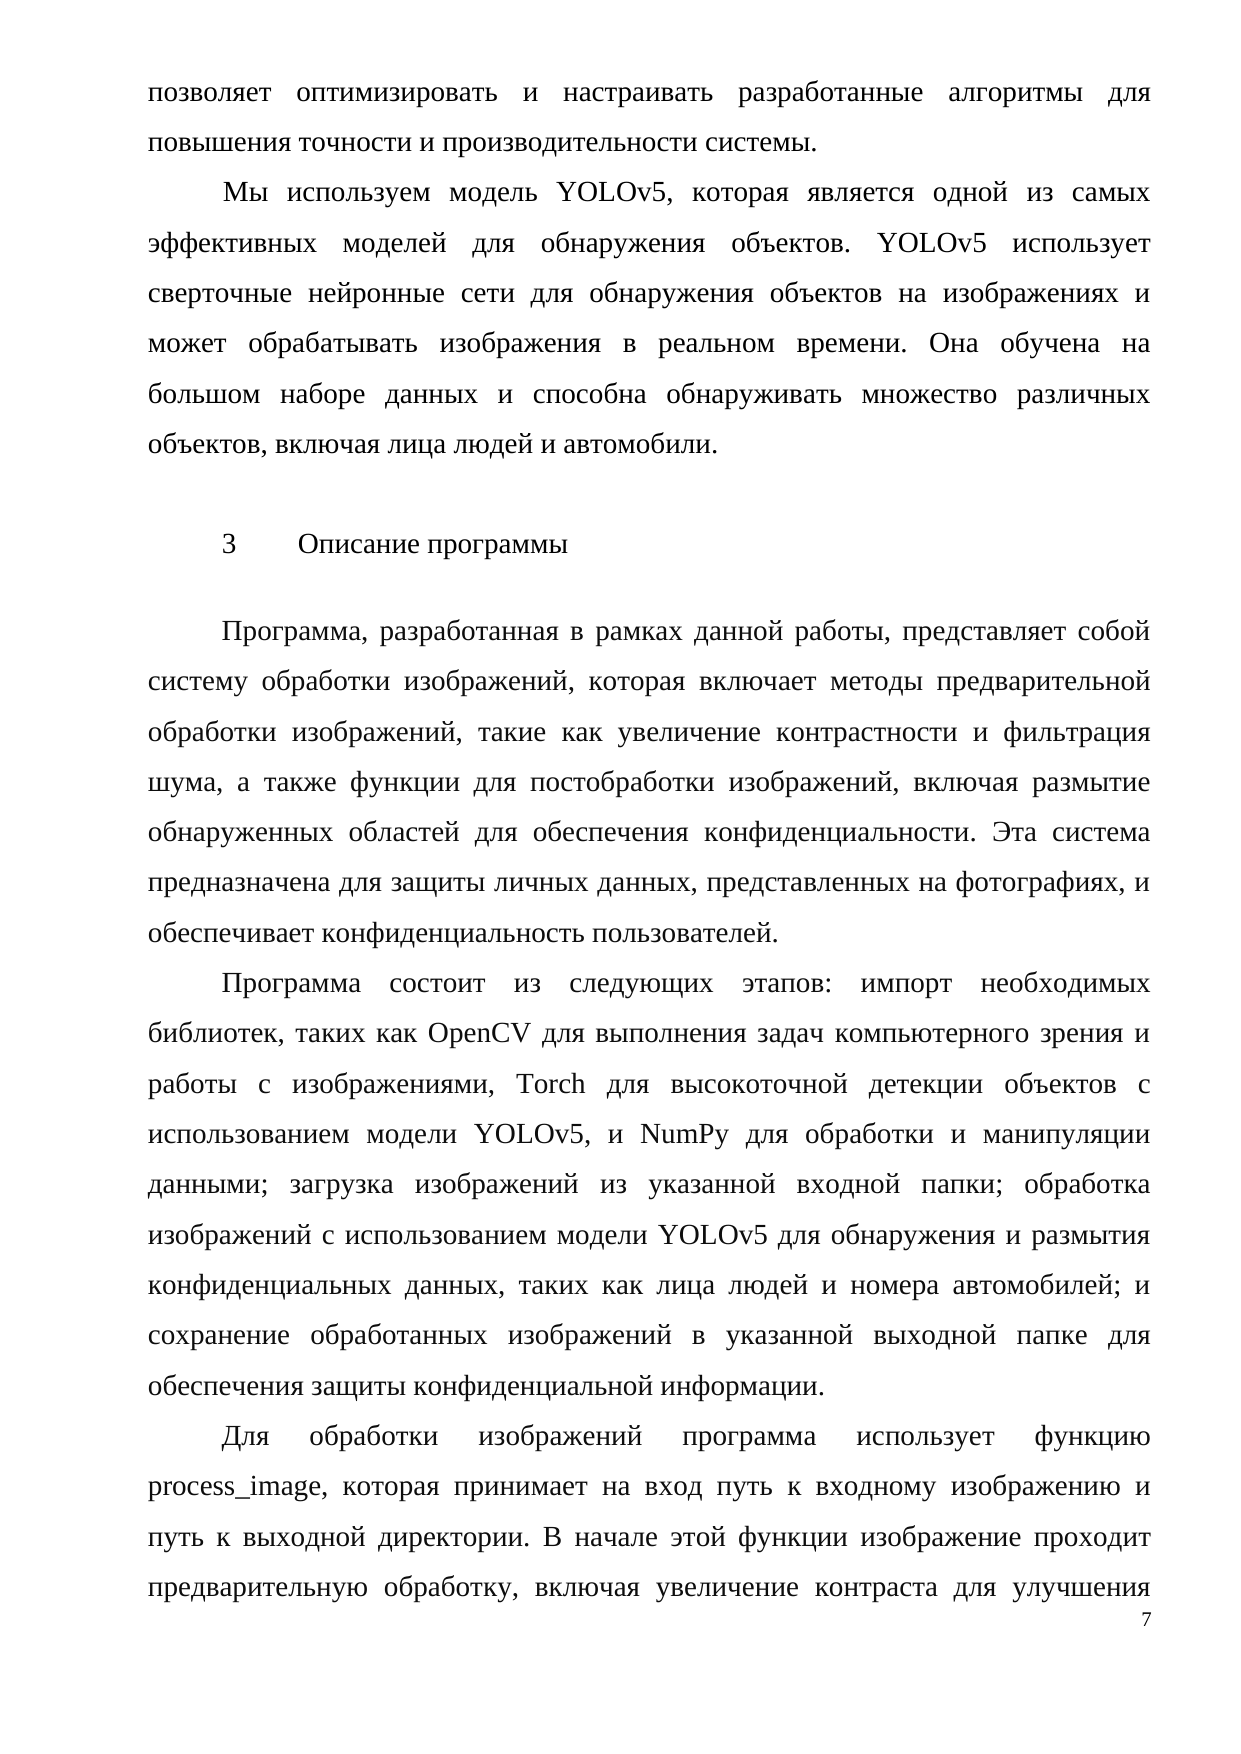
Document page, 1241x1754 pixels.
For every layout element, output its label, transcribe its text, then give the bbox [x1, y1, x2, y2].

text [148, 1418, 1152, 1602]
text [148, 74, 1152, 158]
text Программа состоит из следующих этапов: импорт необходимых библиотек, таких как OpenCV для выполнения задач компьютерного зрения и работы с изображениями, Torch для высокоточной детекции объектов с использованием модели YOLOv5, и NumPy для обработки и манипуляции данными; загрузка изображений из указанной входной папки; обработка изображений с использованием модели YOLOv5 для обнаружения и размытия конфиденциальных данных, таких как лица людей и номера автомобилей; и сохранение обработанных изображений в указанной выходной папке для обеспечения защиты конфиденциальной информации. [148, 965, 1152, 1401]
text Мы используем модель YOLOv5, которая является одной из самых эффективных моделей для обнаружения объектов. YOLOv5 использует сверточные нейронные сети для обнаружения объектов на изображениях и может обрабатывать изображения в реальном времени. Она обучена на большом наборе данных и способна обнаруживать множество различных объектов, включая лица людей и автомобили. [148, 174, 1152, 459]
text Программа, разработанная в рамках данной работы, представляет собой систему обработки изображений, которая включает методы предварительной обработки изображений, такие как увеличение контрастности и фильтрация шума, а также функции для постобработки изображений, включая размытие обнаруженных областей для обеспечения конфиденциальности. Эта система предназначена для защиты личных данных, представленных на фотографиях, и обеспечивает конфиденциальность пользователей. [148, 613, 1152, 948]
subtitle Описание программы [148, 527, 1152, 560]
